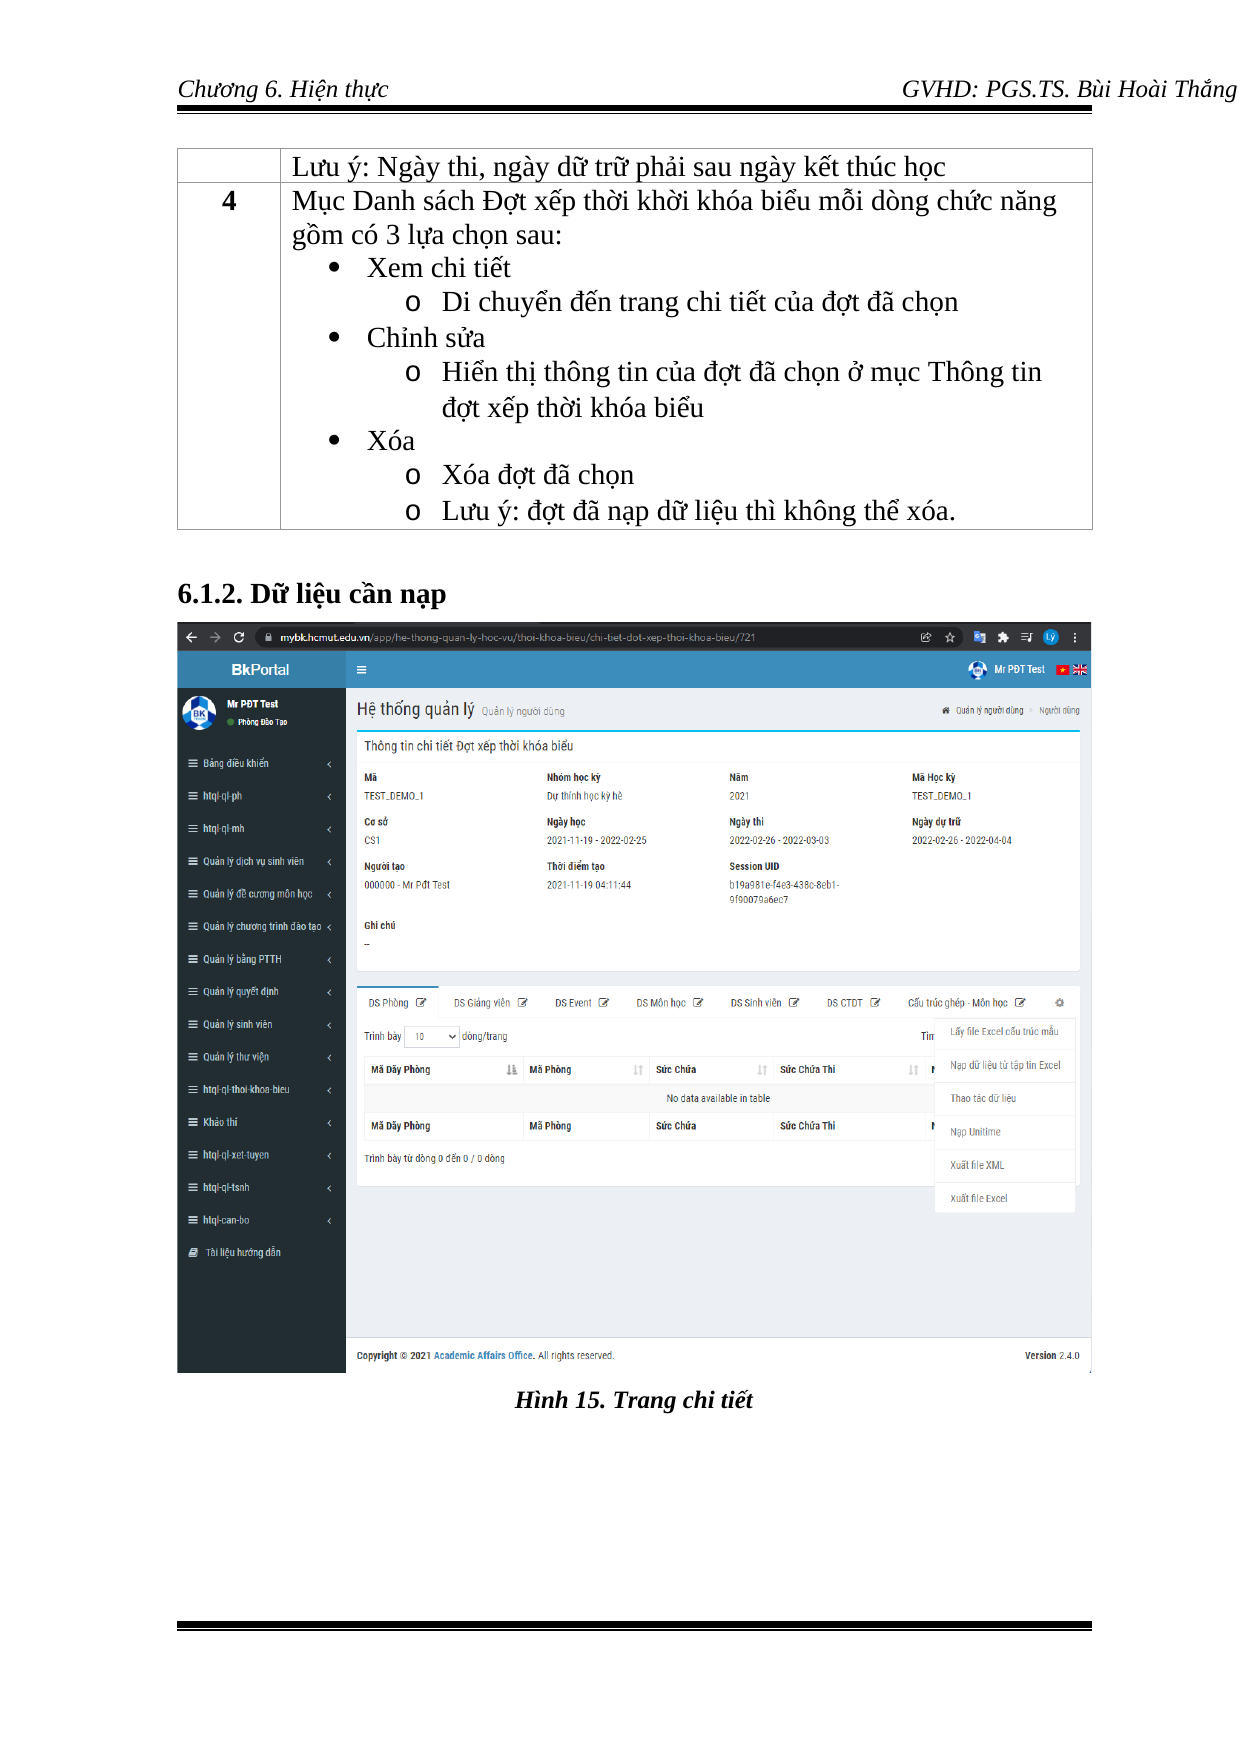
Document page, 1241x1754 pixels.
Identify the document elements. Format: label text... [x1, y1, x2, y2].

table_cell 4 [178, 183, 280, 529]
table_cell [281, 149, 1092, 182]
table_cell Mục Danh sách Đợt xếp thời khời khóa biểu mỗi dòng chức năng gồm có 3 lựa chọn sau: Xem chi tiết Di chuyển đến trang chi tiết của đợt đã chọn Chỉnh sửa Hiển thị thông tin của đợt đã chọn ở mục Thông tin đợt xếp thời khóa biểu Xóa Xóa đợt đã chọn Lưu ý: đợt đã nạp dữ liệu thì không thể xóa. [281, 183, 1092, 529]
table_cell 3 [178, 149, 280, 182]
picture [177, 622, 1092, 1373]
text Dữ liệu cần nạp [177, 576, 1092, 610]
text Hình 15. Trang chi tiết [177, 1385, 1092, 1413]
